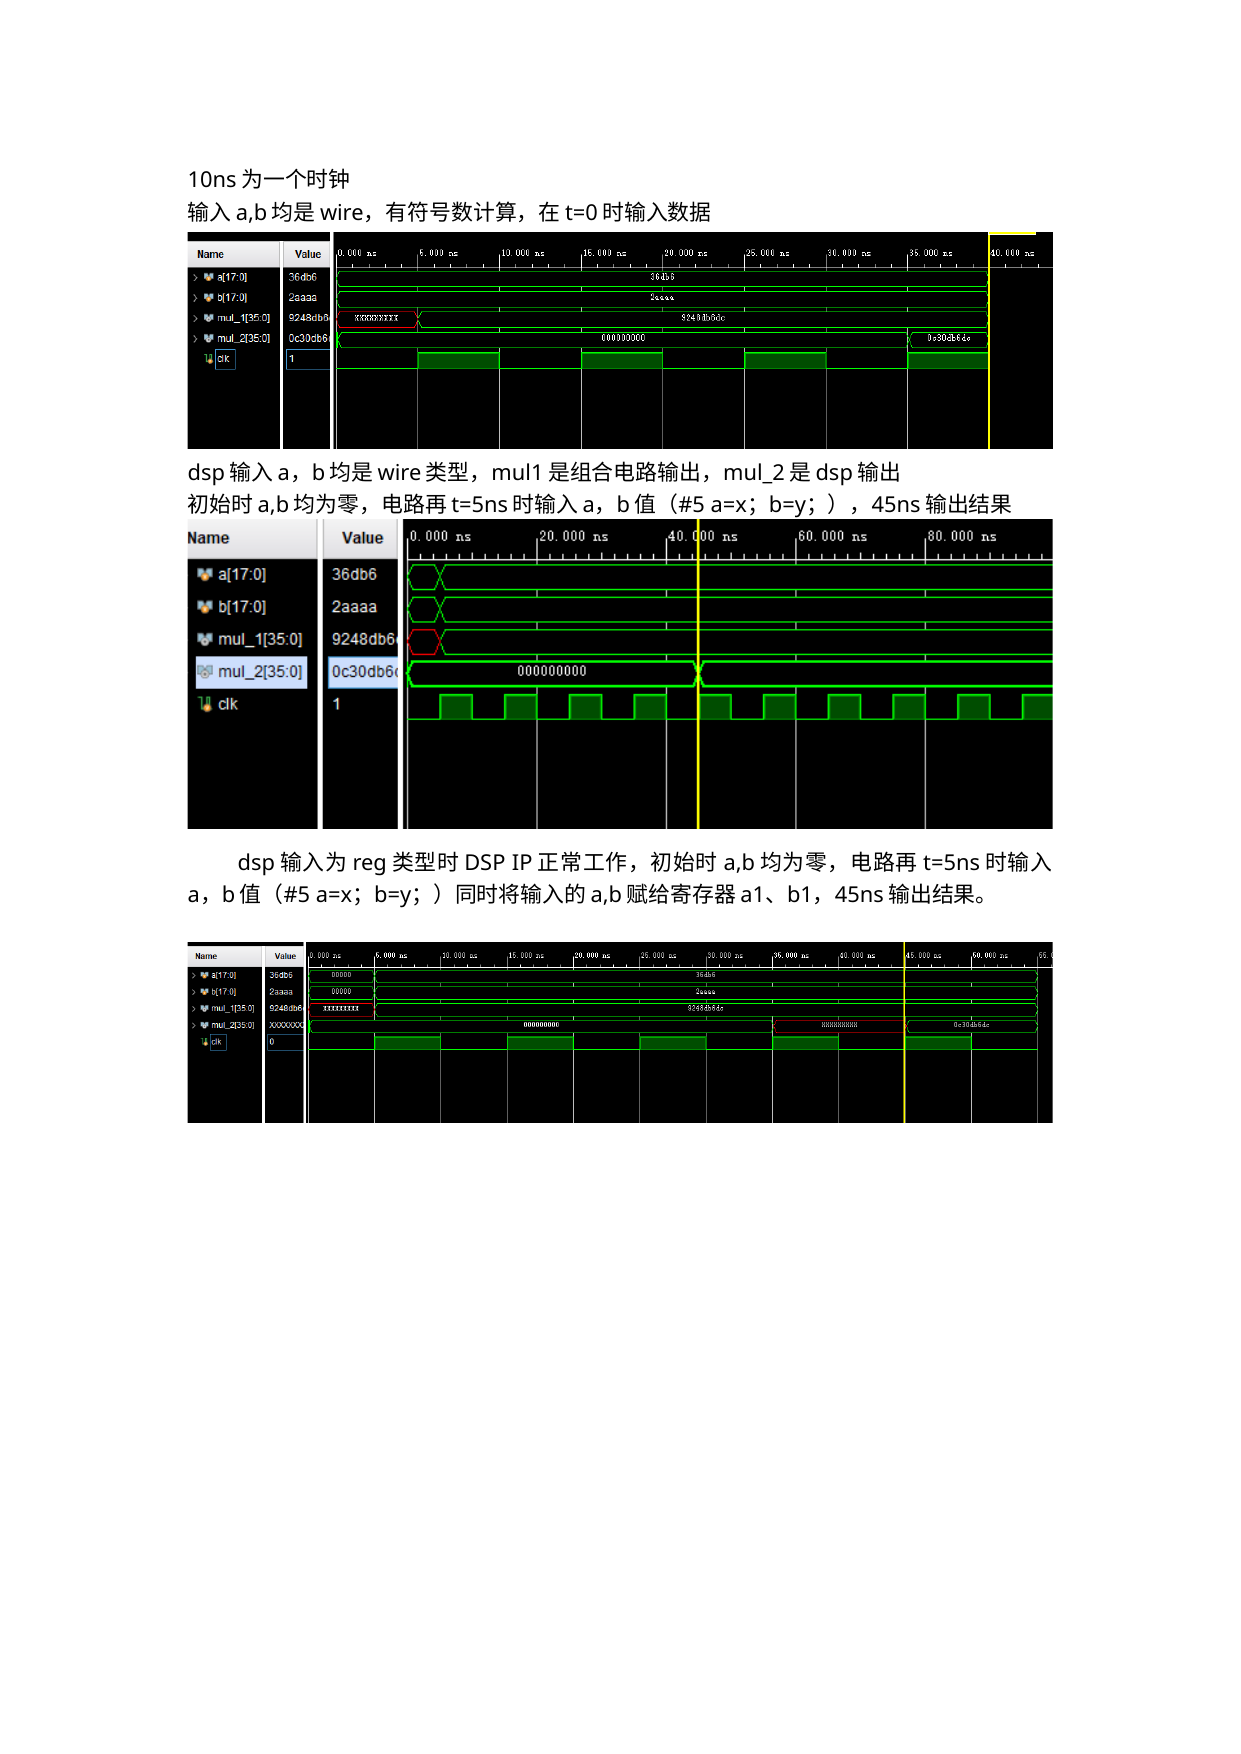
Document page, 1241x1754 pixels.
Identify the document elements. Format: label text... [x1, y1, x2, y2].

picture [187, 232, 1053, 449]
text 10ns为一个时钟 [187, 162, 1053, 194]
picture [187, 519, 1053, 829]
picture [187, 942, 1053, 1123]
text dsp输入为reg类型时DSP IP正常工作，初始时a,b均为零，电路再t=5ns时输入a，b值（#5 a=x；b=y；）同时将输入的a,b赋给寄存器a1、b1，45ns输出结果。 [187, 844, 1053, 909]
text 初始时a,b均为零，电路再t=5ns时输入a，b值（#5 a=x；b=y；），45ns输出结果 [187, 487, 1053, 519]
text dsp输入a，b均是wire类型，mul1是组合电路输出，mul_2是dsp输出 [187, 449, 1053, 487]
text 输入a,b均是wire，有符号数计算，在t=0时输入数据 [187, 194, 1053, 227]
